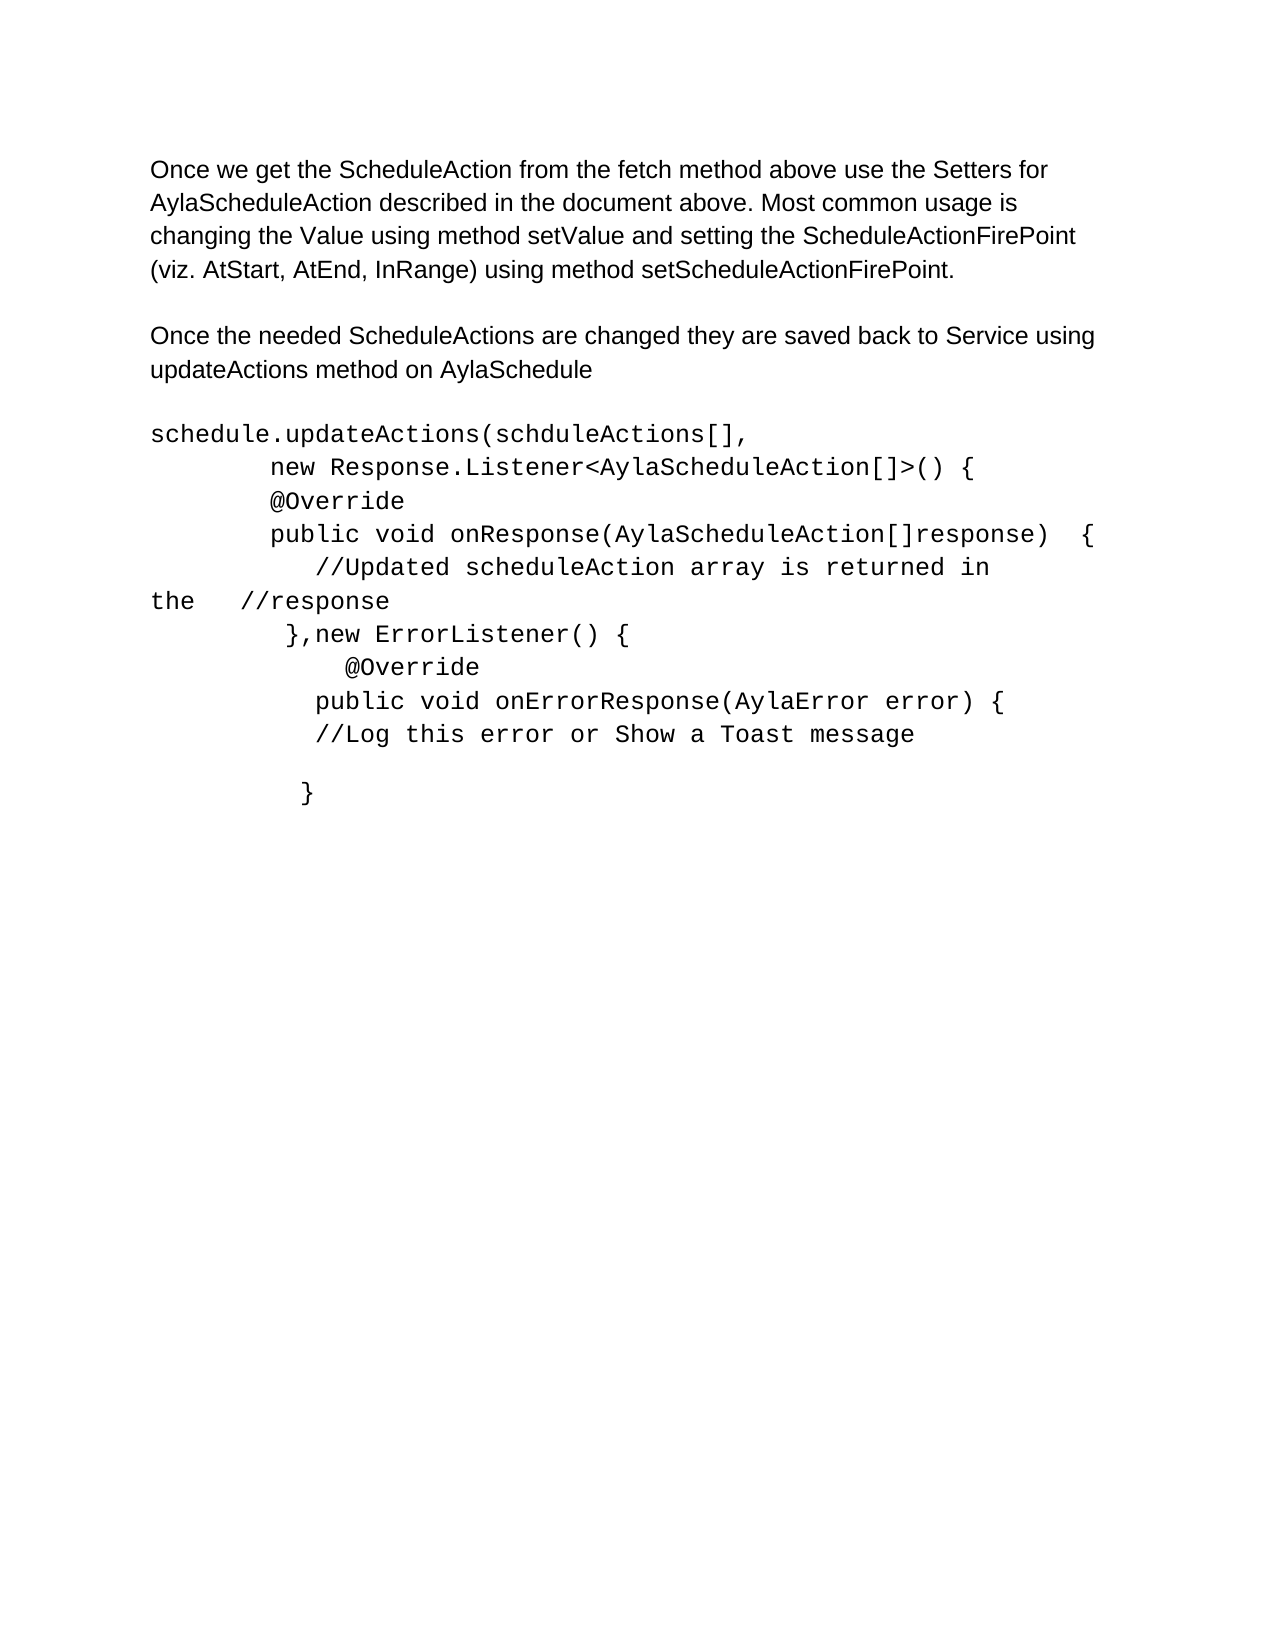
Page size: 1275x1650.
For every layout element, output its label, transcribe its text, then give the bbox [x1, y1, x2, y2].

text Once the needed ScheduleActions are changed they are saved back to Service using updateActions method on AylaSchedule [150, 317, 1125, 383]
text new Response.Listener<AylaScheduleAction[]>() { [150, 450, 1125, 483]
text Once we get the ScheduleAction from the fetch method above use the Setters for AylaScheduleAction described in the document above. Most common usage is changing the Value using method setValue and setting the ScheduleActionFirePoint (viz. AtStart, AtEnd, InRange) using method setScheduleActionFirePoint. [150, 150, 1125, 283]
text @Override [150, 650, 1125, 683]
text } [150, 775, 1125, 808]
text @Override [150, 483, 1125, 517]
text schedule.updateActions(schduleActions[], [150, 417, 1125, 450]
text public void onResponse(AylaScheduleAction[]response) { [150, 517, 1125, 550]
text //Updated scheduleAction array is returned in the //response [150, 550, 1125, 617]
text //Log this error or Show a Toast message [150, 717, 1125, 750]
text public void onErrorResponse(AylaError error) { [150, 683, 1125, 717]
text },new ErrorListener() { [150, 617, 1125, 650]
